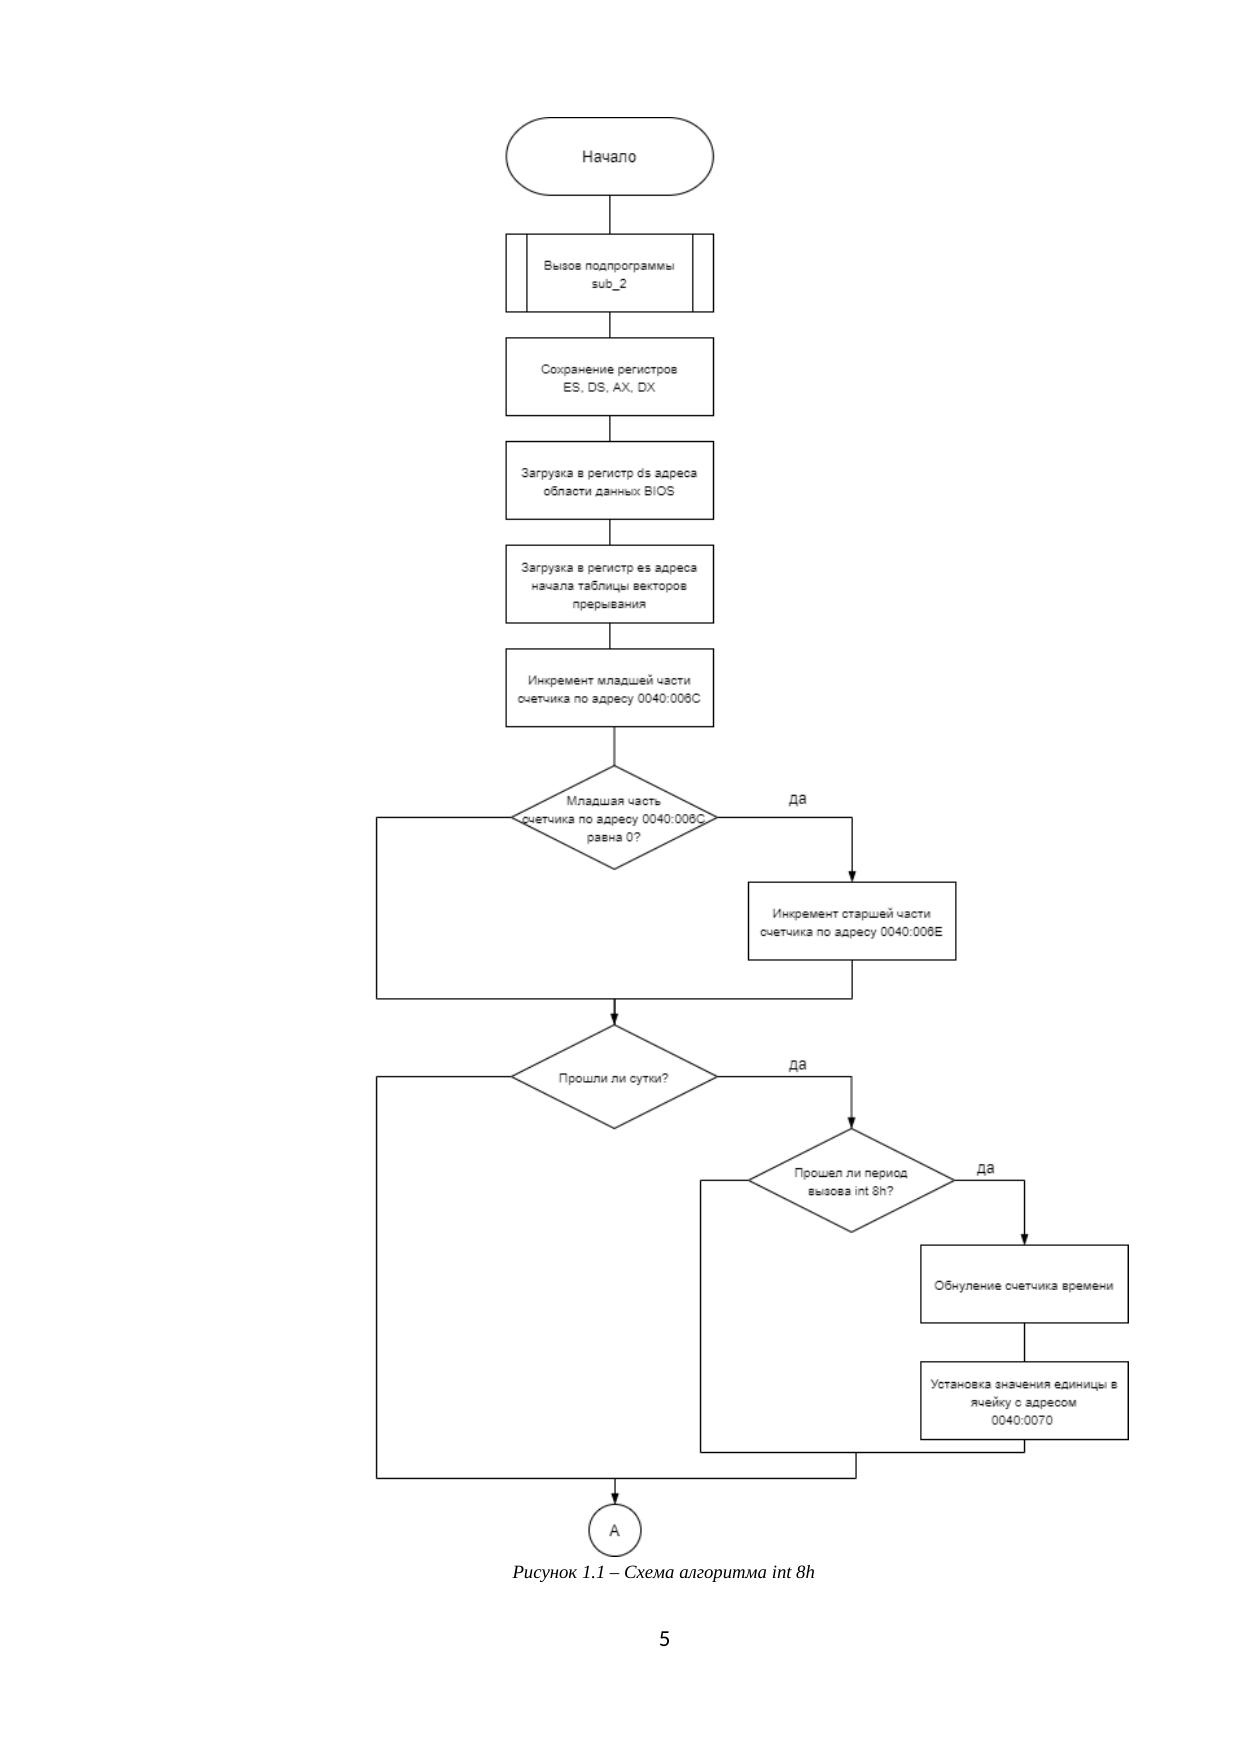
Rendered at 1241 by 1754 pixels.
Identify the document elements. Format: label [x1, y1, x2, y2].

picture [367, 117, 1129, 1557]
